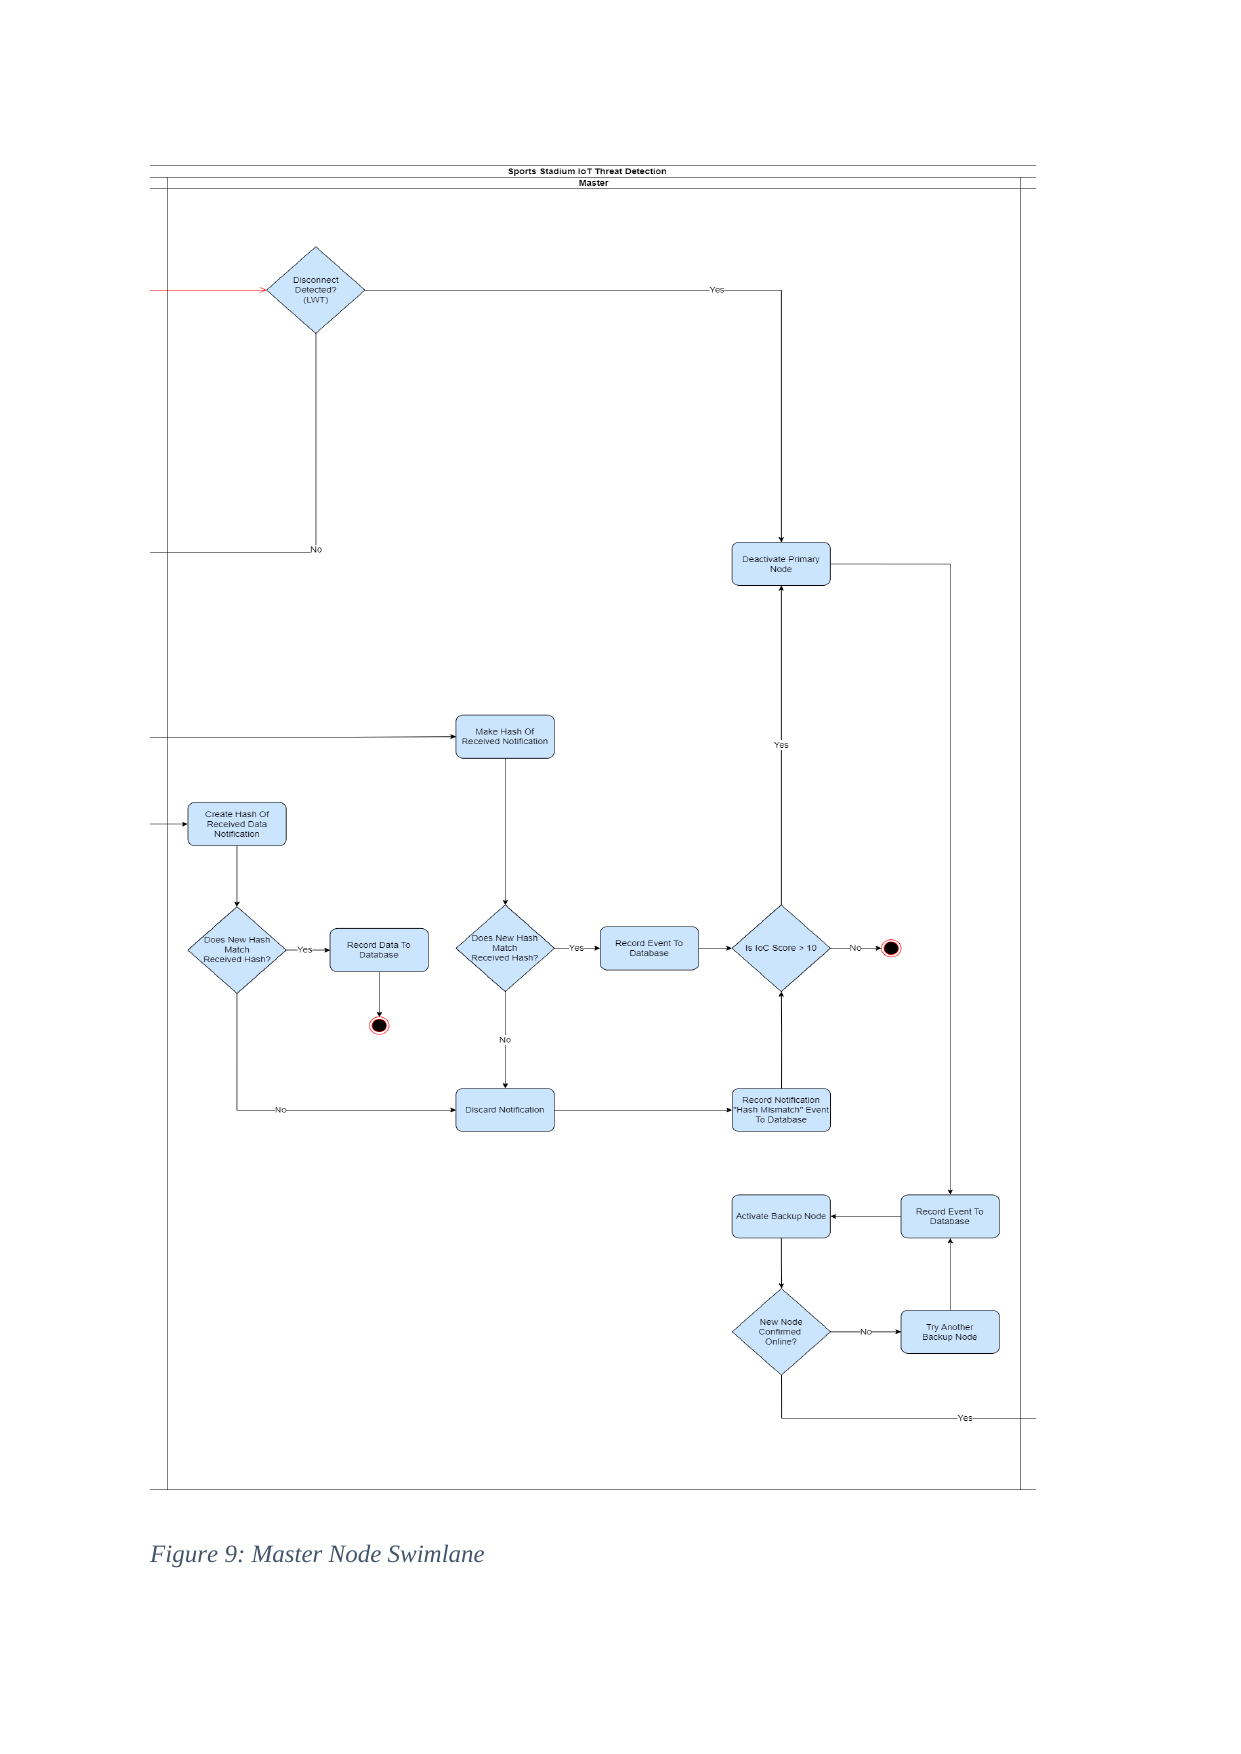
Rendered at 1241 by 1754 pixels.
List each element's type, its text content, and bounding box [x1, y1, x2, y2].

text Figure 9: Master Node Swimlane [150, 1539, 1090, 1568]
picture [150, 150, 1036, 1509]
